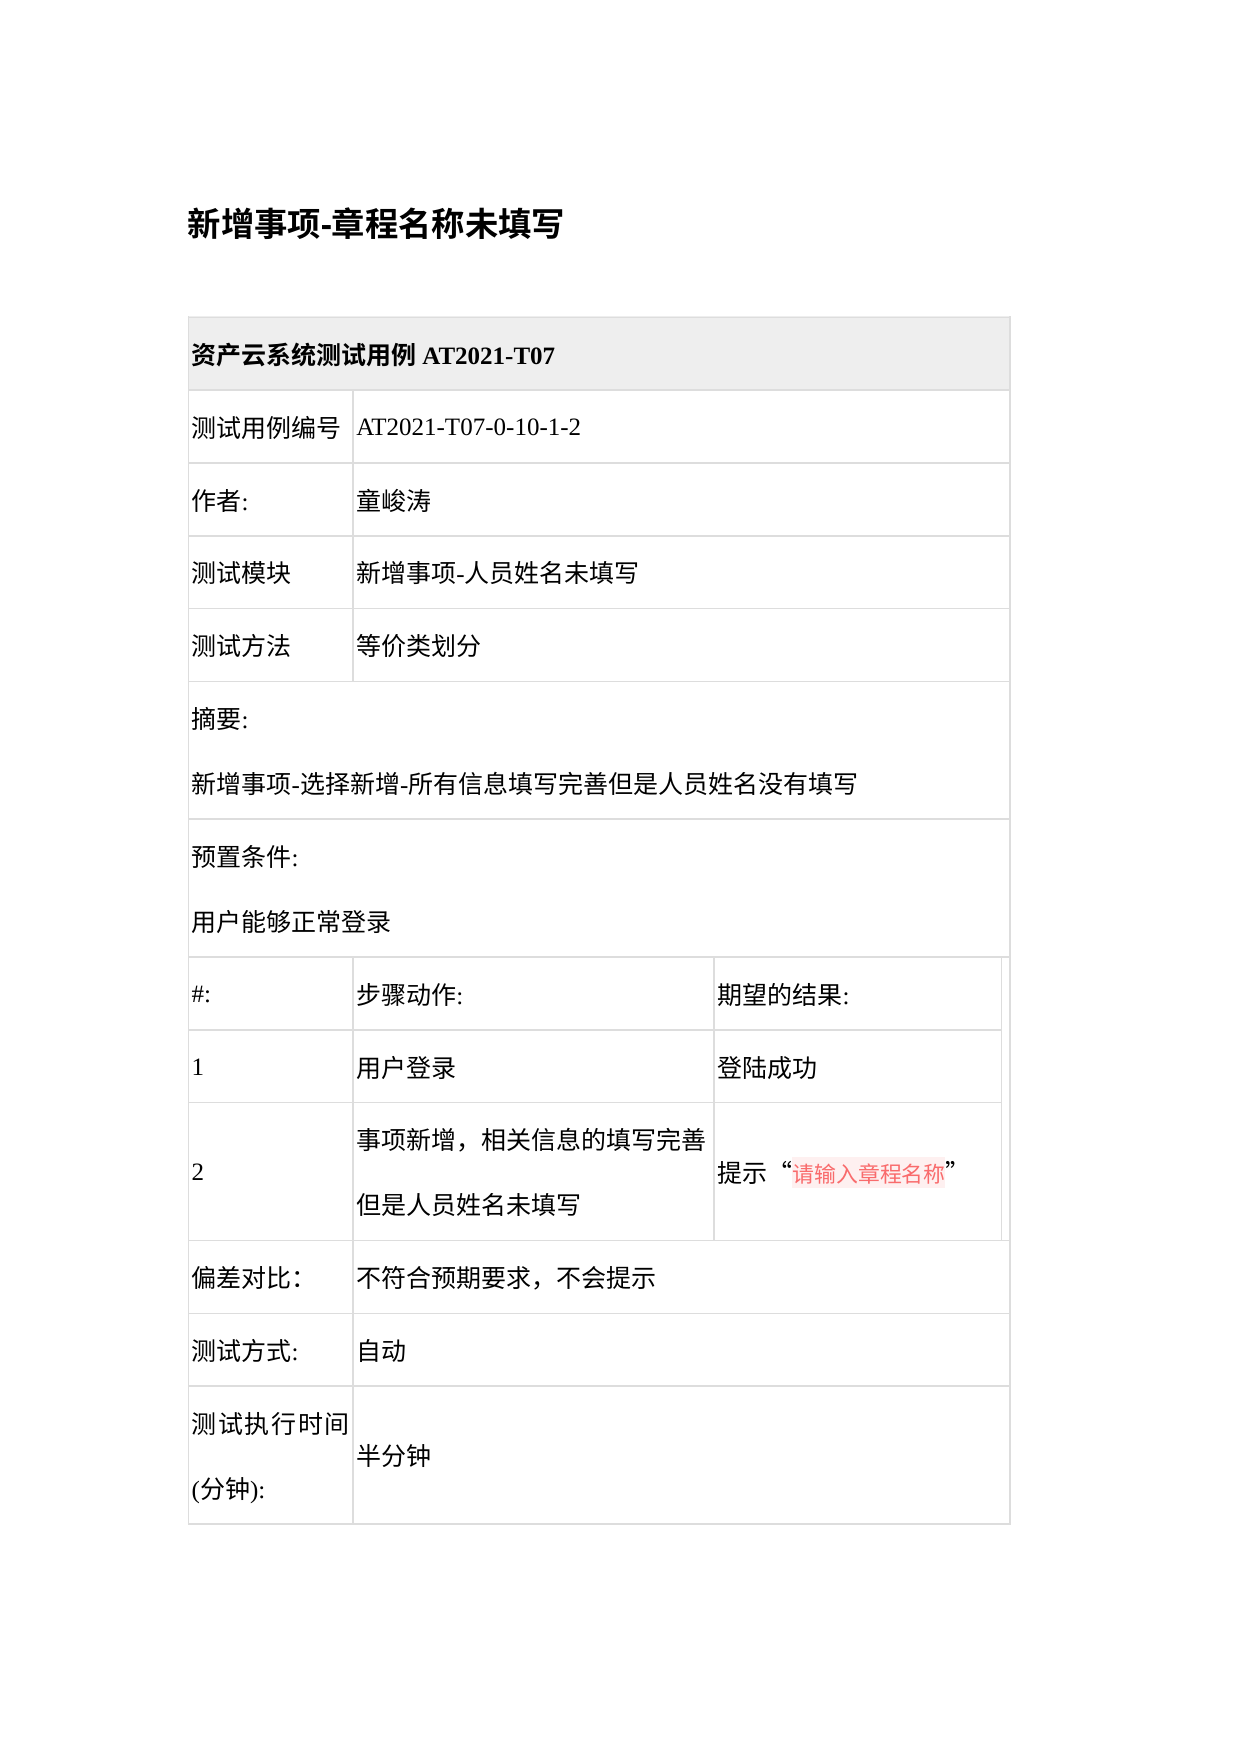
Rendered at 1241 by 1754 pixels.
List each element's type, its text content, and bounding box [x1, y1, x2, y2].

table_cell 1 [189, 1031, 352, 1102]
table_cell 不符合预期要求，不会提示 [354, 1241, 1009, 1312]
table_cell 新增事项-人员姓名未填写 [354, 537, 1009, 608]
table_cell [1002, 1102, 1009, 1239]
table_cell [1002, 958, 1009, 1029]
table_cell [1002, 1029, 1009, 1102]
table_cell 偏差对比： [189, 1241, 352, 1312]
table_cell 期望的结果: [715, 958, 1001, 1029]
table_cell 2 [189, 1103, 352, 1239]
table_cell 摘要: 新增事项-选择新增-所有信息填写完善但是人员姓名没有填写 [189, 682, 1009, 818]
table_cell 预置条件: 用户能够正常登录 [189, 820, 1009, 956]
table_cell 测试用例编号 [189, 391, 352, 462]
subtitle 新增事项-章程名称未填写 [187, 189, 1053, 254]
table_cell 登陆成功 [715, 1031, 1001, 1102]
table_cell 自动 [354, 1314, 1009, 1385]
table_cell 用户登录 [354, 1031, 713, 1102]
table_cell 提示“请输入章程名称” [715, 1103, 1001, 1239]
table_cell 童峻涛 [354, 464, 1009, 535]
table_cell 测试执行时间 (分钟): [189, 1387, 352, 1523]
table_cell AT2021-T07-0-10-1-2 [354, 391, 1009, 462]
table_cell 事项新增，相关信息的填写完善 但是人员姓名未填写 [354, 1103, 713, 1239]
table_cell 等价类划分 [354, 609, 1009, 681]
table_cell 步骤动作: [354, 958, 713, 1029]
table_cell 作者: [189, 464, 352, 535]
table_cell 测试方式: [189, 1314, 352, 1385]
table_cell 测试方法 [189, 609, 352, 681]
table_cell #: [189, 958, 352, 1029]
table_cell 测试模块 [189, 537, 352, 608]
table_cell 半分钟 [354, 1387, 1009, 1523]
table_header 资产云系统测试用例 AT2021-T07 [189, 318, 1009, 389]
